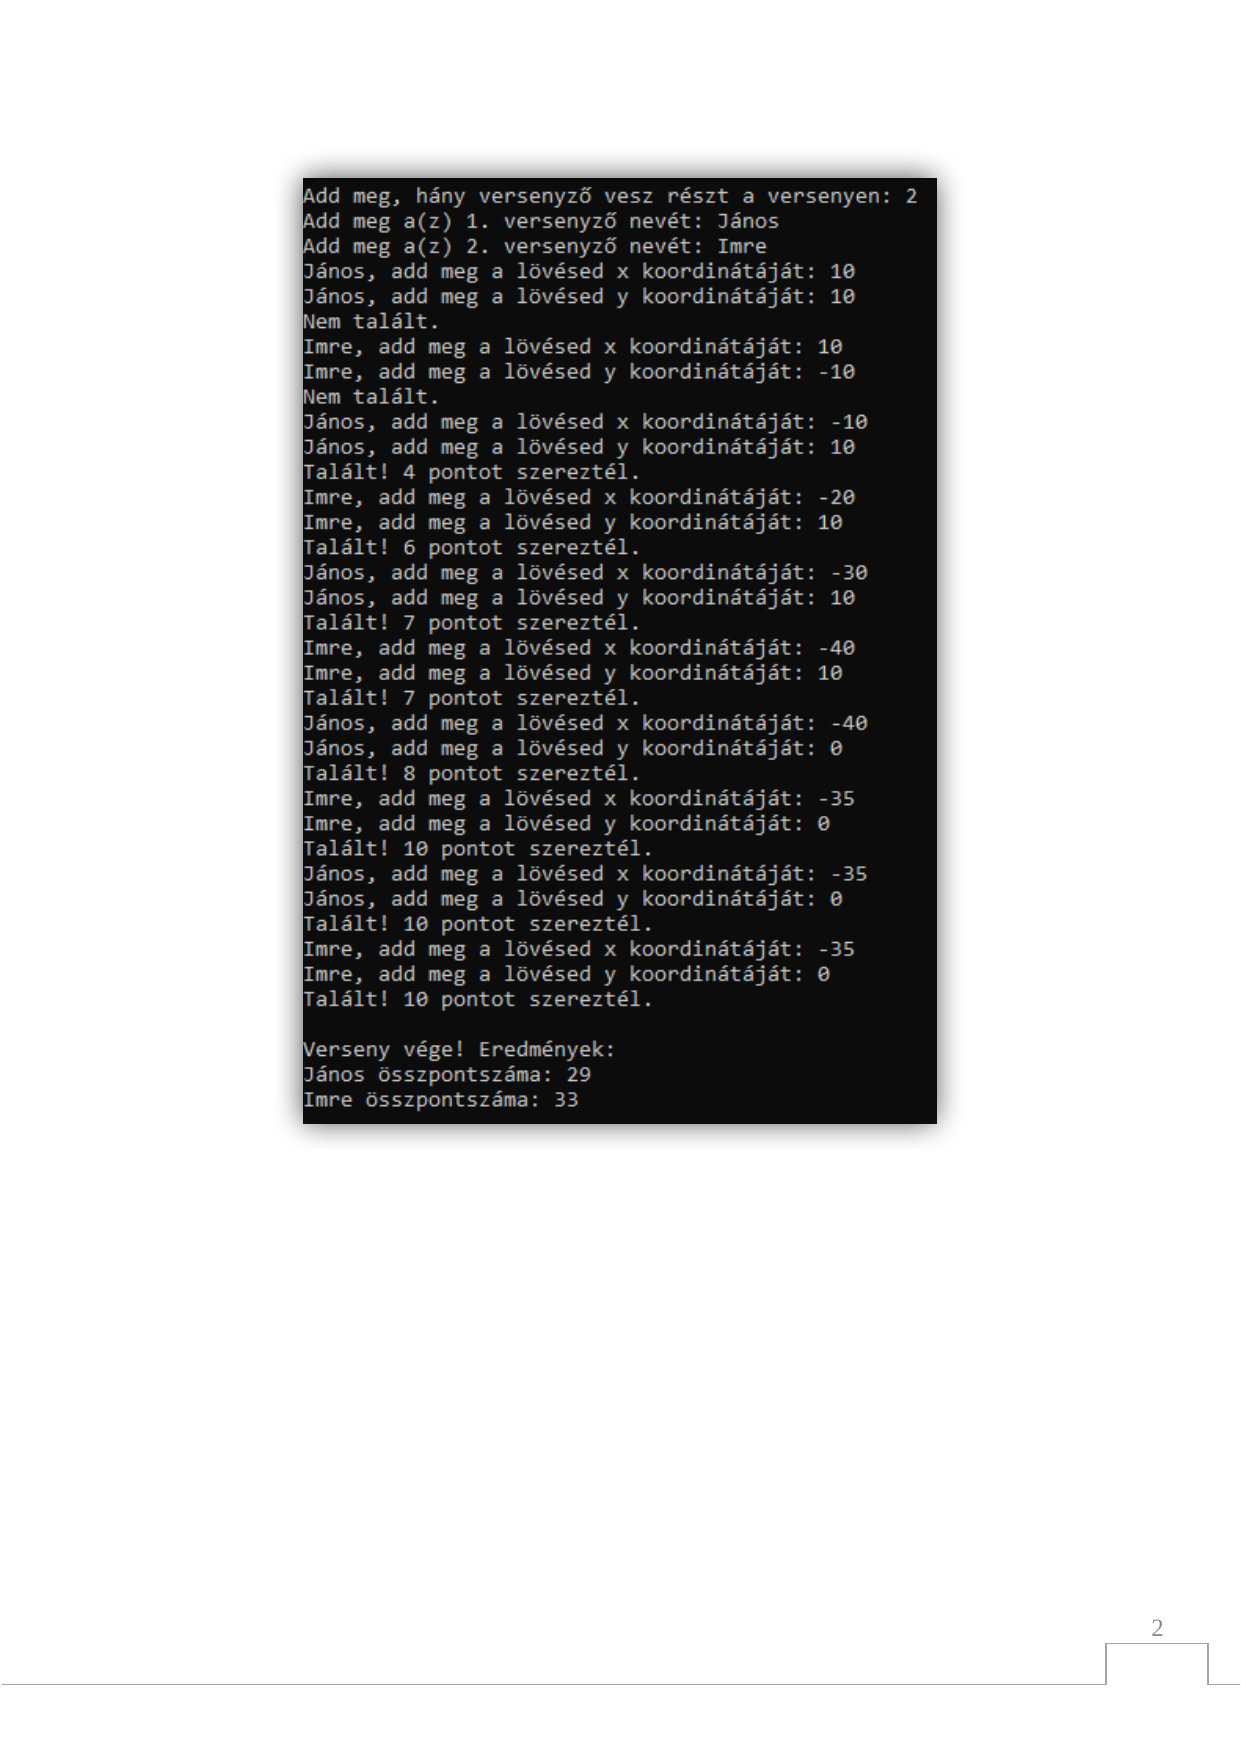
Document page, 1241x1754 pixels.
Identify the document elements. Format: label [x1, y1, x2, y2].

picture [303, 178, 937, 1124]
